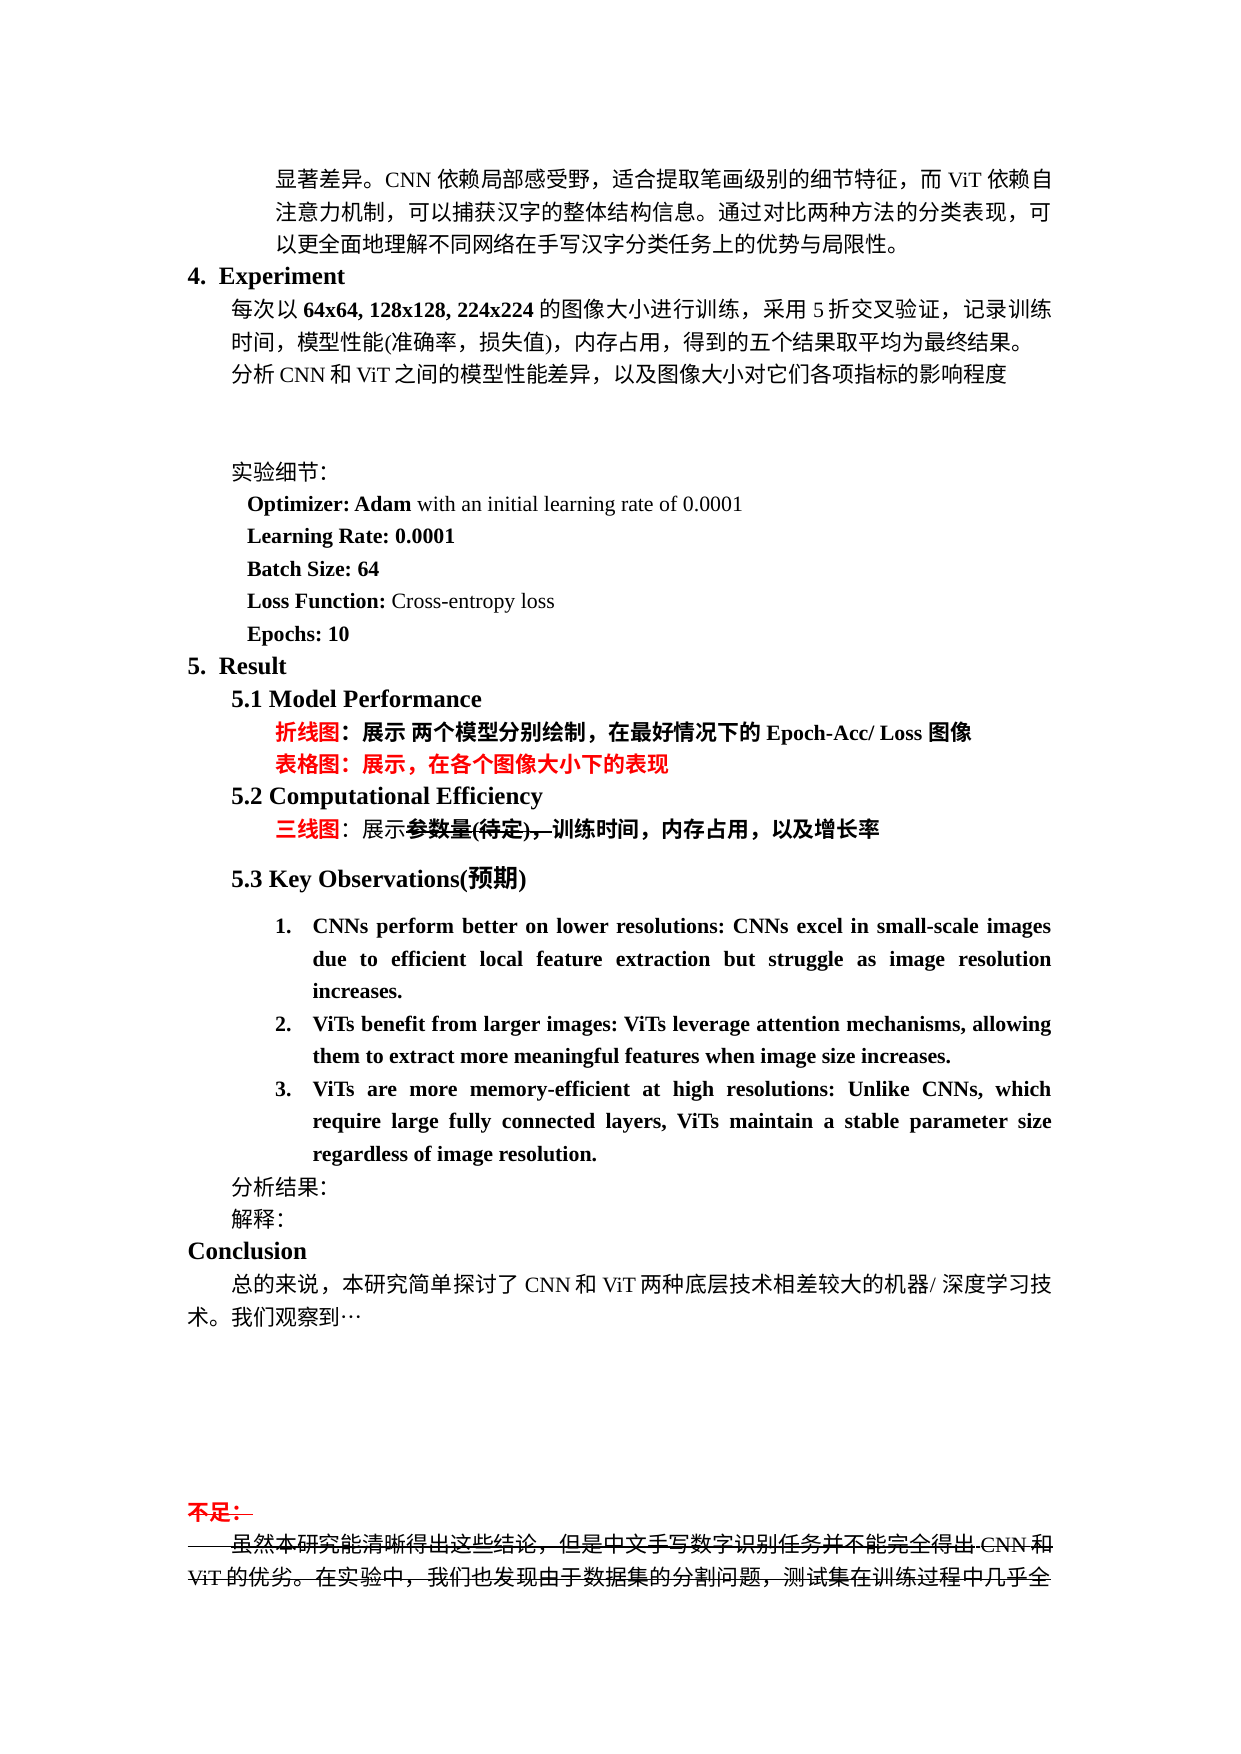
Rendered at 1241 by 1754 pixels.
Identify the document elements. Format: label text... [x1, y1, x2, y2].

list ViTs benefit from larger images: ViTs leverage attention mechanisms, allowing them to extract more meaningful features when image size increases. [275, 1007, 1053, 1072]
text 4. Experiment [187, 259, 1053, 292]
list Epochs: 10 [247, 617, 1053, 649]
text 表格图：展示，在各个图像大小下的表现 [231, 747, 1053, 779]
text 总的来说，本研究简单探讨了CNN和ViT两种底层技术相差较大的机器/ 深度学习技术。我们观察到… [187, 1267, 1053, 1332]
list Learning Rate: 0.0001 [247, 519, 1053, 552]
text 实验细节： [187, 454, 1053, 487]
text 5.1 Model Performance [231, 682, 1053, 714]
text 不足： [187, 1462, 1053, 1527]
text 5.3 Key Observations(预期) [187, 844, 1053, 909]
list CNNs perform better on lower resolutions: CNNs excel in small-scale images due to efficient local feature extraction but struggle as image resolution increases. [275, 909, 1053, 1007]
text 5. Result [187, 649, 1053, 682]
text 折线图：展示 两个模型分别绘制，在最好情况下的 Epoch-Acc/ Loss 图像 [231, 714, 1053, 747]
list Optimizer: Adam with an initial learning rate of 0.0001 [247, 487, 1053, 519]
text 解释： [231, 1202, 1053, 1234]
list Loss Function: Cross-entropy loss [247, 584, 1053, 617]
text 三线图：展示参数量(待定)，训练时间，内存占用，以及增长率 [187, 812, 1053, 844]
text 分析CNN和ViT之间的模型性能差异，以及图像大小对它们各项指标的影响程度 [187, 357, 1053, 389]
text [275, 162, 1053, 259]
text 5.2 Computational Efficiency [187, 779, 1053, 812]
text 分析结果： [187, 1169, 1053, 1202]
text Conclusion [187, 1234, 1053, 1267]
list ViTs are more memory-efficient at high resolutions: Unlike CNNs, which require large fully connected layers, ViTs maintain a stable parameter size regardless of image resolution. [275, 1072, 1053, 1169]
list Batch Size: 64 [247, 552, 1053, 584]
text 每次以64x64, 128x128, 224x224的图像大小进行训练，采用5折交叉验证，记录训练时间，模型性能(准确率，损失值)，内存占用，得到的五个结果取平均为最终结果。 [231, 292, 1053, 357]
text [187, 1527, 1053, 1592]
